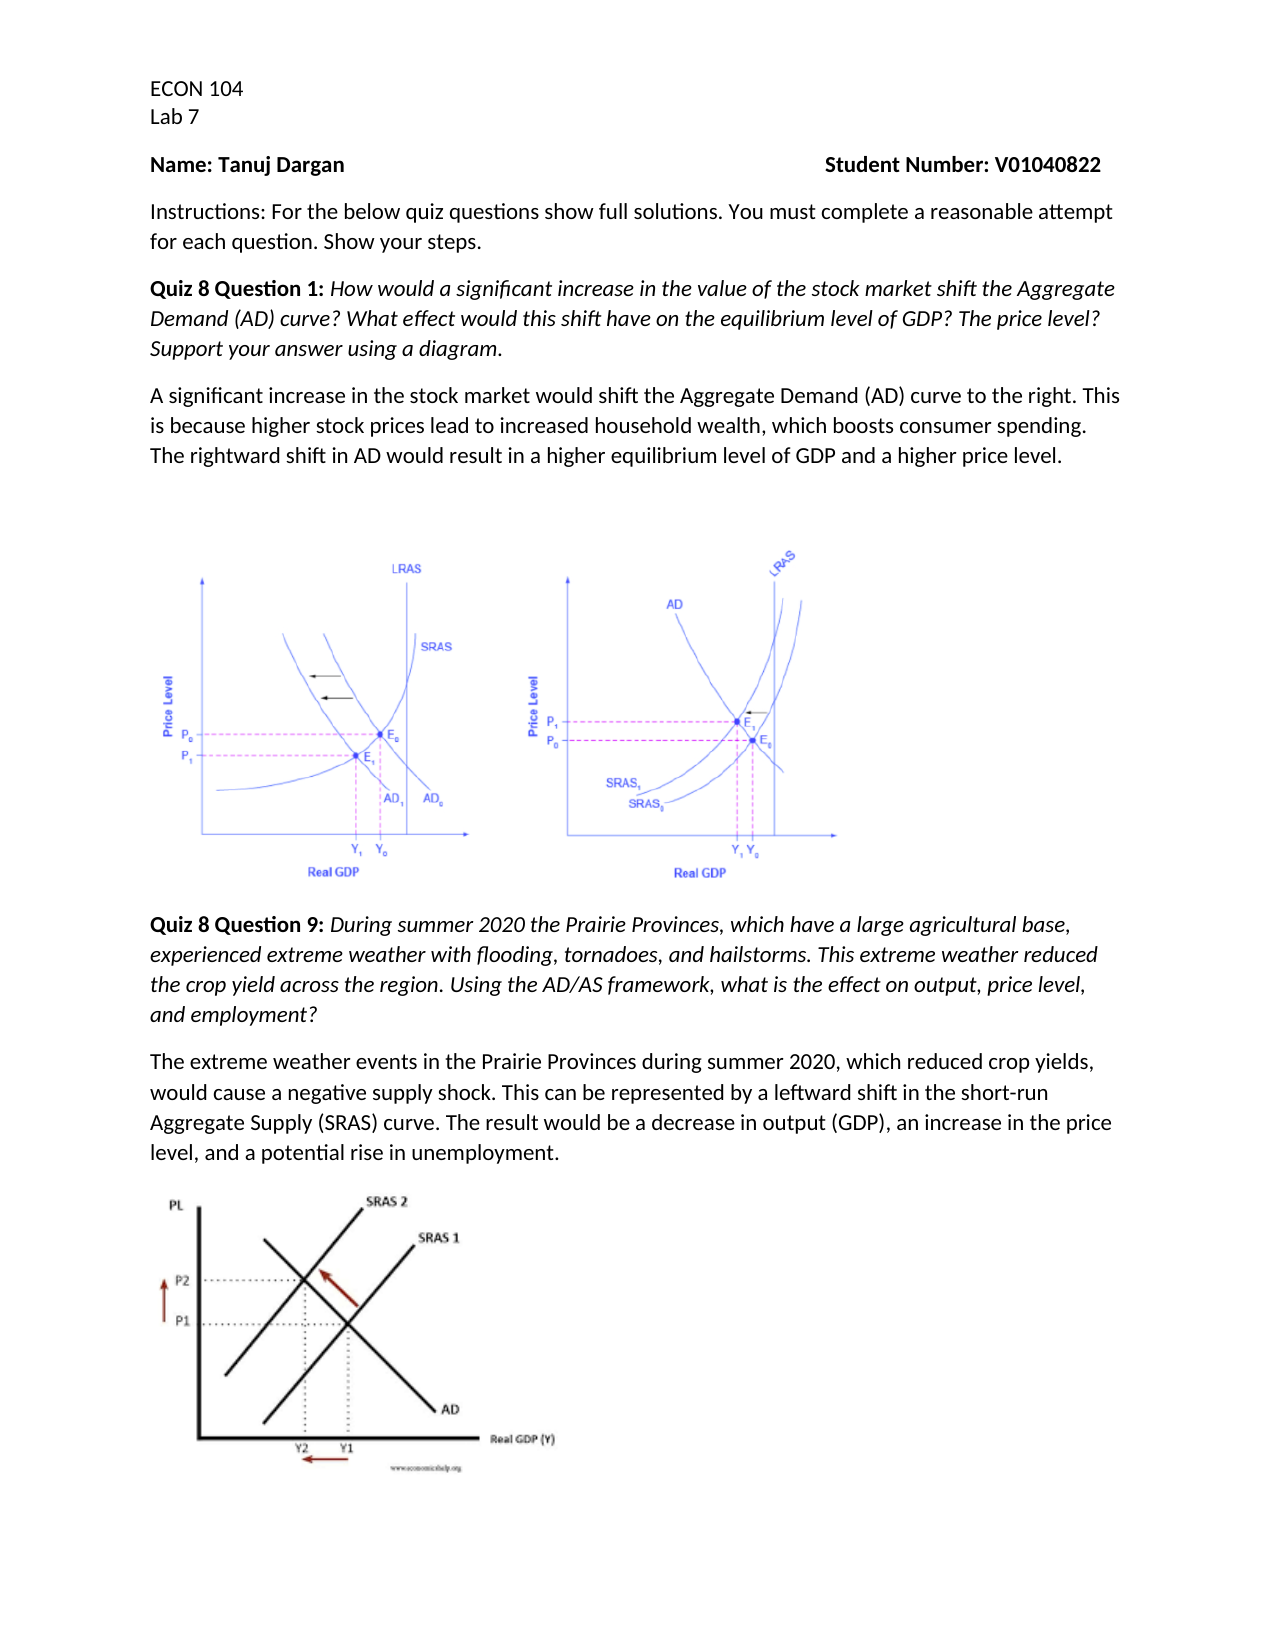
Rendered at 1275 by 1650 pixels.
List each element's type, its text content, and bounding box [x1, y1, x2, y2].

picture [150, 1185, 572, 1476]
text Instructions: For the below quiz questions show full solutions. You must complete a reasonable attempt for each question. Show your steps. [150, 197, 1125, 255]
text Quiz 8 Question 1: How would a significant increase in the value of the stock market shift the Aggregate Demand (AD) curve? What effect would this shift have on the equilibrium level of GDP? The price level? Support your answer using a diagram. [150, 274, 1125, 362]
text The extreme weather events in the Prairie Provinces during summer 2020, which reduced crop yields, would cause a negative supply shock. This can be represented by a leftward shift in the short-run Aggregate Supply (SRAS) curve. The result would be a decrease in output (GDP), an increase in the price level, and a potential rise in unemployment. [150, 1047, 1125, 1166]
text Name: Tanuj Dargan Student Number: V01040822 [150, 150, 1125, 178]
text A significant increase in the stock market would shift the Aggregate Demand (AD) curve to the right. This is because higher stock prices lead to increased household wealth, which boosts consumer spending. The rightward shift in AD would result in a higher equilibrium level of GDP and a higher price level. [150, 381, 1125, 470]
picture [150, 535, 856, 892]
text Quiz 8 Question 9: During summer 2020 the Prairie Provinces, which have a large agricultural base, experienced extreme weather with flooding, tornadoes, and hailstorms. This extreme weather reduced the crop yield across the region. Using the AD/AS framework, what is the effect on output, price level, and employment? [150, 910, 1125, 1029]
